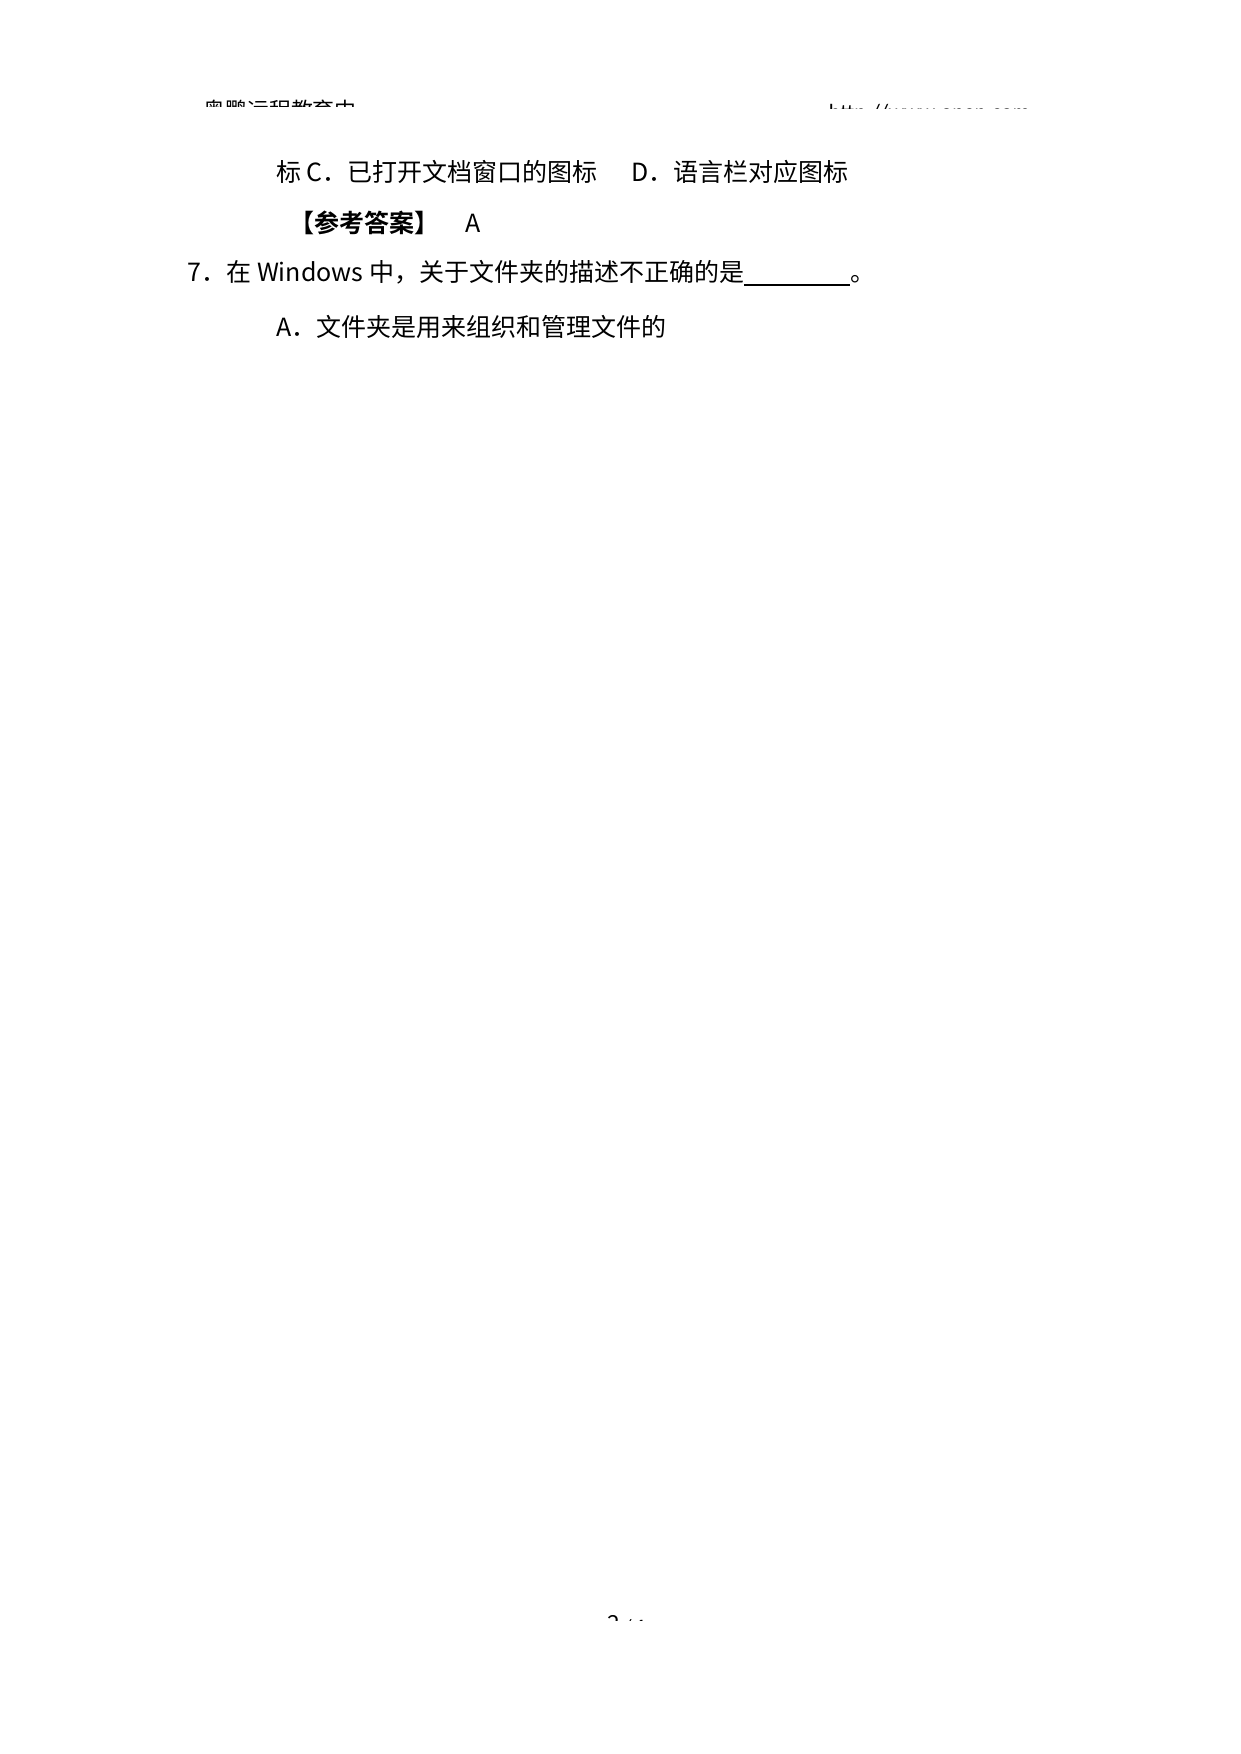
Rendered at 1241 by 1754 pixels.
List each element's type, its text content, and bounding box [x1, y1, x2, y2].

text 7．在 Windows 中，关于文件夹的描述不正确的是 。A．文件夹是用来组织和管理文件的 [187, 253, 876, 344]
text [276, 152, 994, 188]
subtitle 【参考答案】 A [289, 207, 1076, 239]
